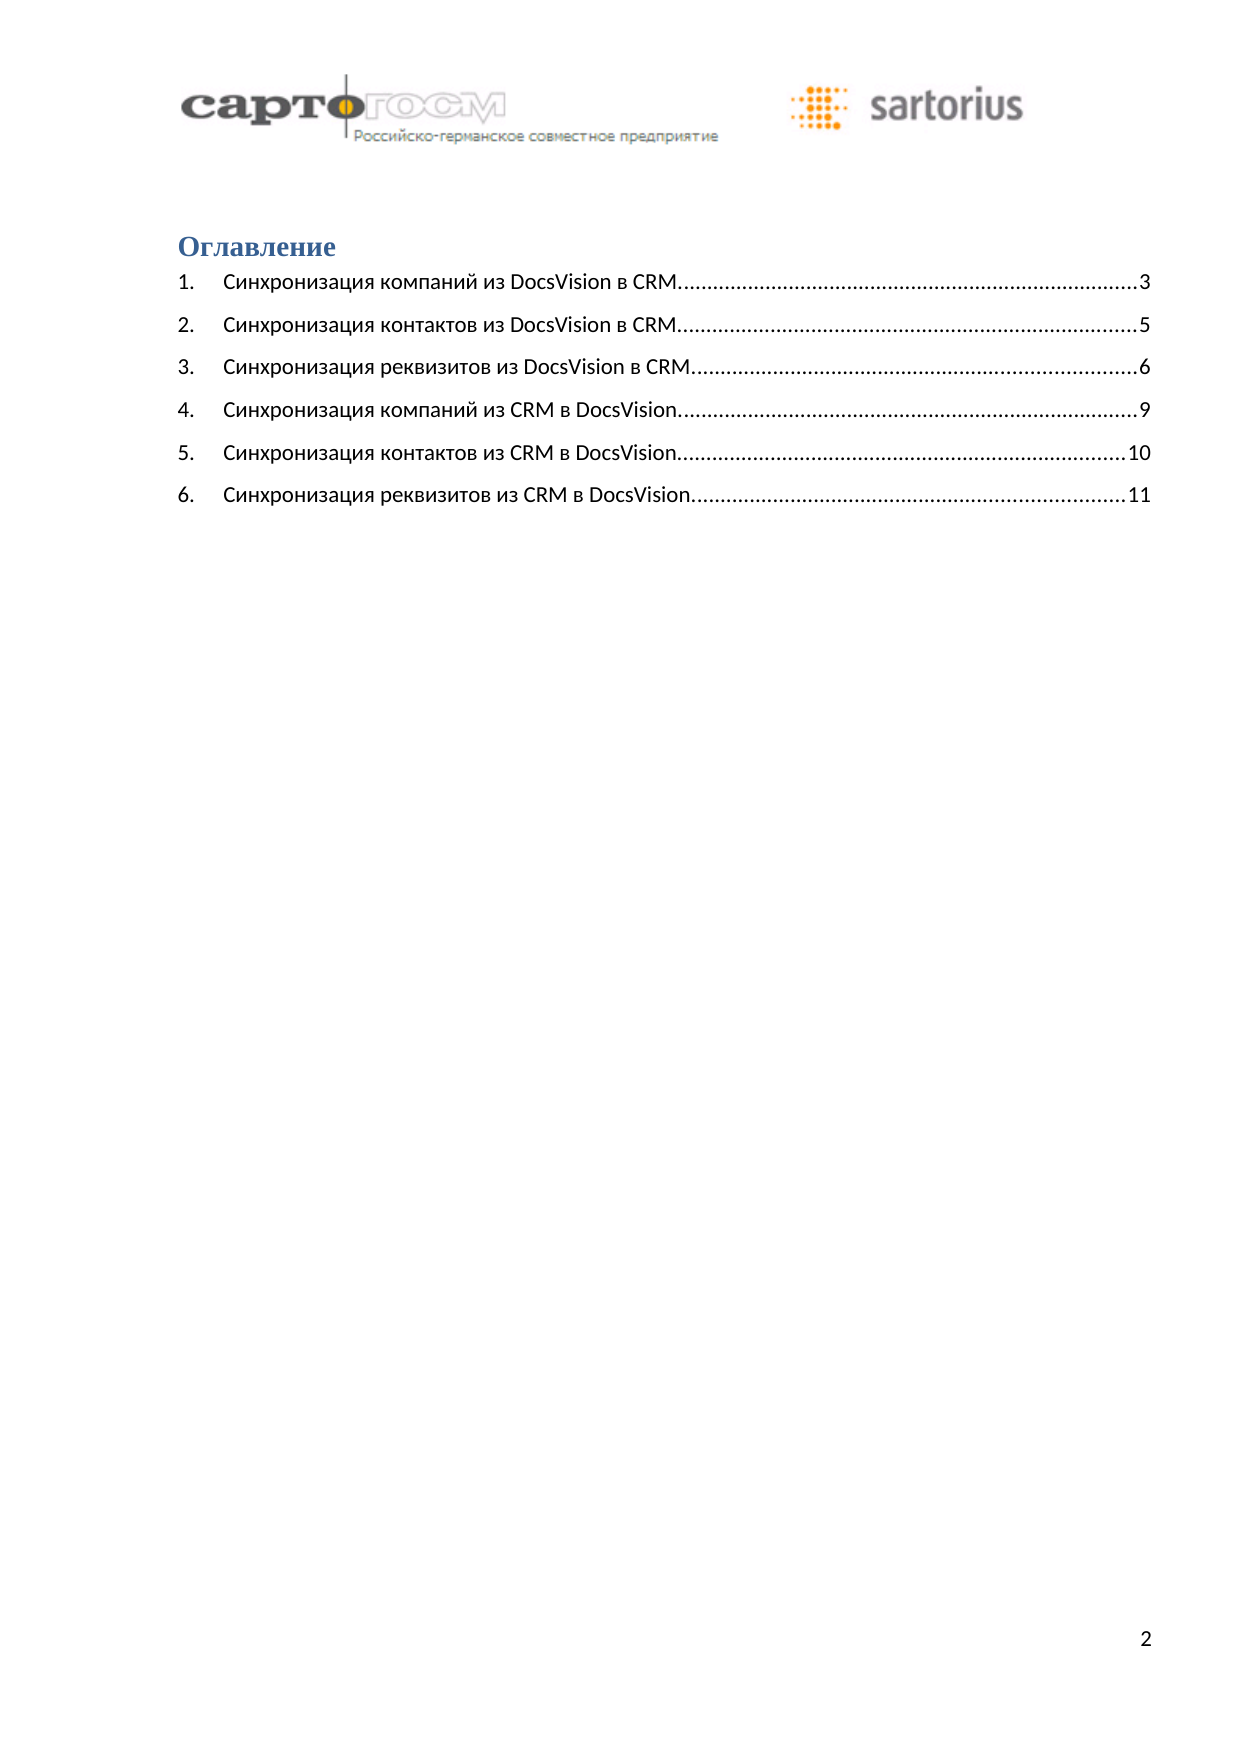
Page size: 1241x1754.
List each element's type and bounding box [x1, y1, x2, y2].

picture [177, 73, 1028, 151]
